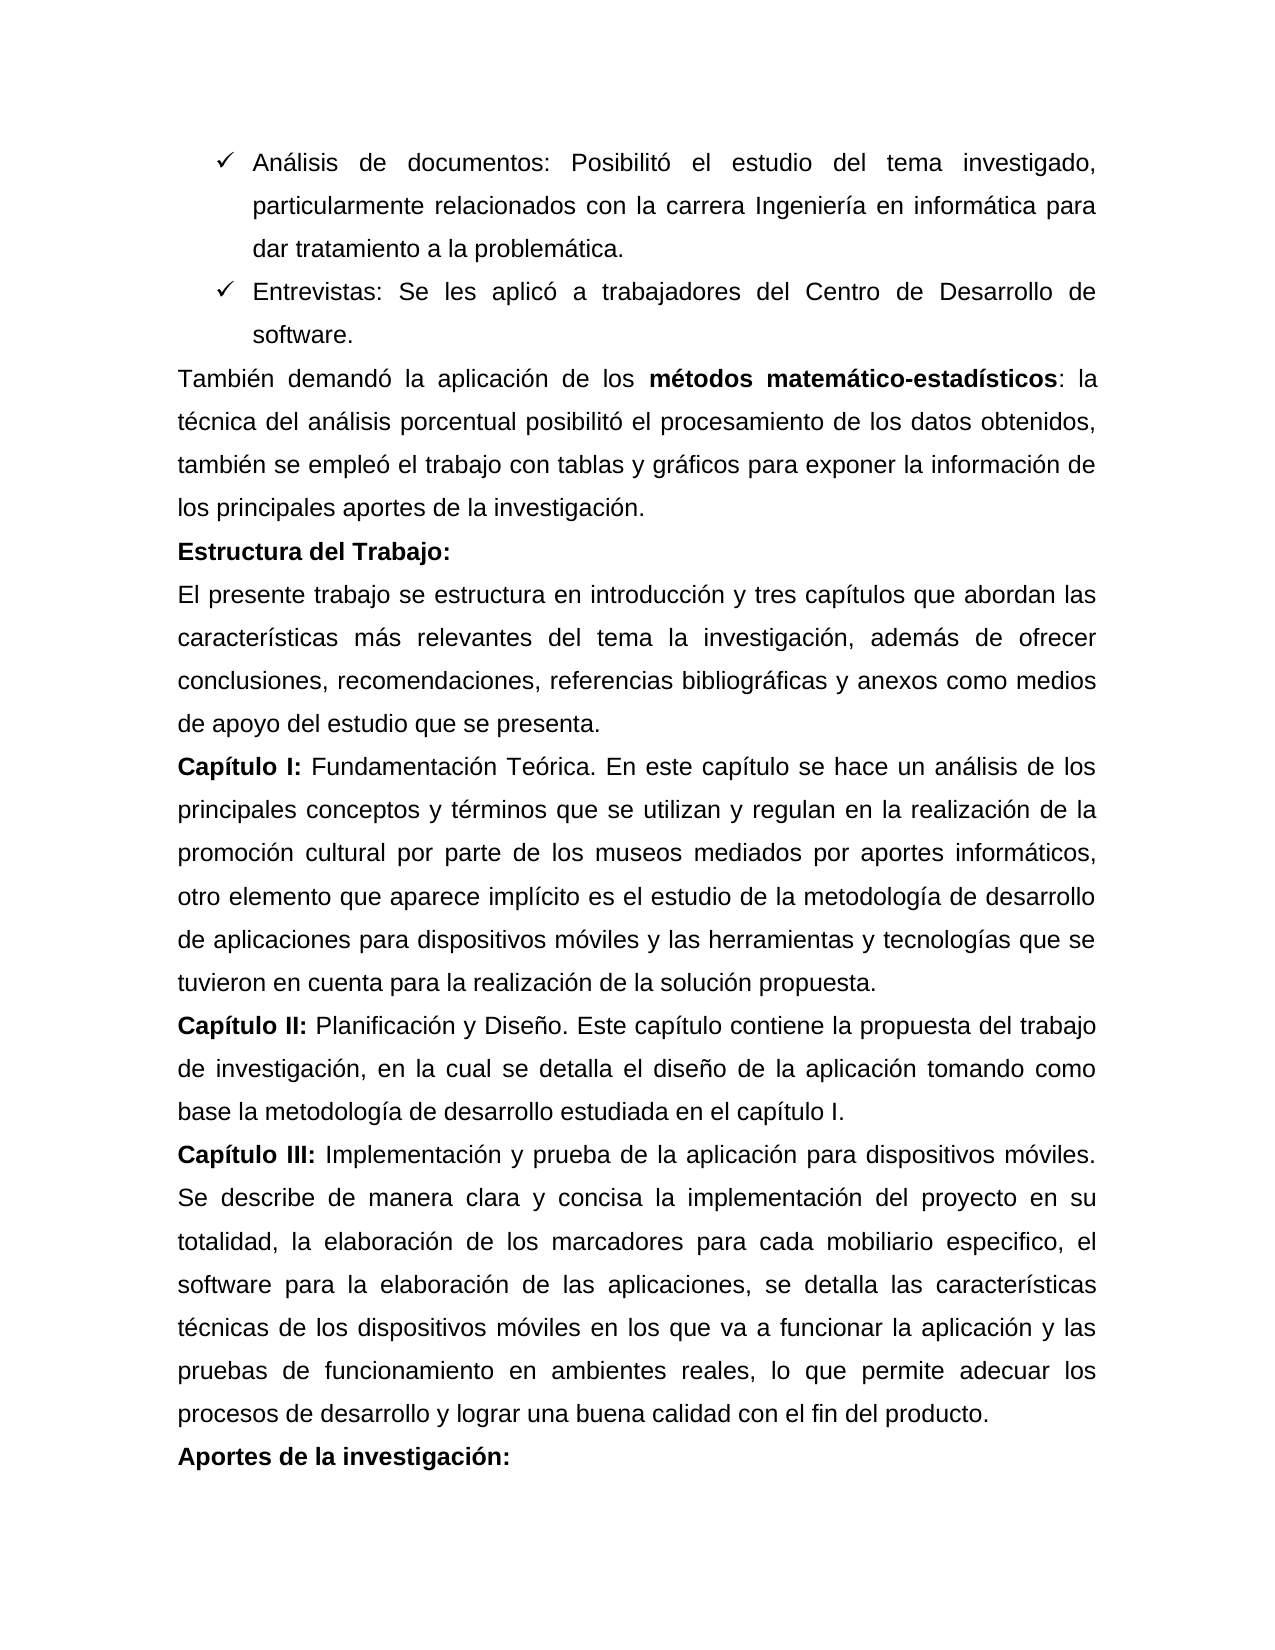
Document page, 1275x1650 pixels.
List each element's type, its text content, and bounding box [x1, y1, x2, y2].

list Entrevistas: Se les aplicó a trabajadores del Centro de Desarrollo de software. [215, 277, 1098, 349]
text Capítulo I: Fundamentación Teórica. En este capítulo se hace un análisis de los principales conceptos y términos que se utilizan y regulan en la realización de la promoción cultural por parte de los museos mediados por aportes informáticos, otro elemento que aparece implícito es el estudio de la metodología de desarrollo de aplicaciones para dispositivos móviles y las herramientas y tecnologías que se tuvieron en cuenta para la realización de la solución propuesta. [177, 752, 1098, 997]
text Capítulo III: Implementación y prueba de la aplicación para dispositivos móviles. Se describe de manera clara y concisa la implementación del proyecto en su totalidad, la elaboración de los marcadores para cada mobiliario especifico, el software para la elaboración de las aplicaciones, se detalla las características técnicas de los dispositivos móviles en los que va a funcionar la aplicación y las pruebas de funcionamiento en ambientes reales, lo que permite adecuar los procesos de desarrollo y lograr una buena calidad con el fin del producto. [177, 1140, 1098, 1428]
text Capítulo II: Planificación y Diseño. Este capítulo contiene la propuesta del trabajo de investigación, en la cual se detalla el diseño de la aplicación tomando como base la metodología de desarrollo estudiada en el capítulo I. [177, 1011, 1098, 1126]
text También demandó la aplicación de los métodos matemático-estadísticos: la técnica del análisis porcentual posibilitó el procesamiento de los datos obtenidos, también se empleó el trabajo con tablas y gráficos para exponer la información de los principales aportes de la investigación. [177, 364, 1098, 522]
text Aportes de la investigación: [177, 1442, 1098, 1471]
text El presente trabajo se estructura en introducción y tres capítulos que abordan las características más relevantes del tema la investigación, además de ofrecer conclusiones, recomendaciones, referencias bibliográficas y anexos como medios de apoyo del estudio que se presenta. [177, 580, 1098, 738]
text Estructura del Trabajo: [177, 537, 1098, 565]
list Análisis de documentos: Posibilitó el estudio del tema investigado, particularmente relacionados con la carrera Ingeniería en informática para dar tratamiento a la problemática. [215, 148, 1098, 263]
